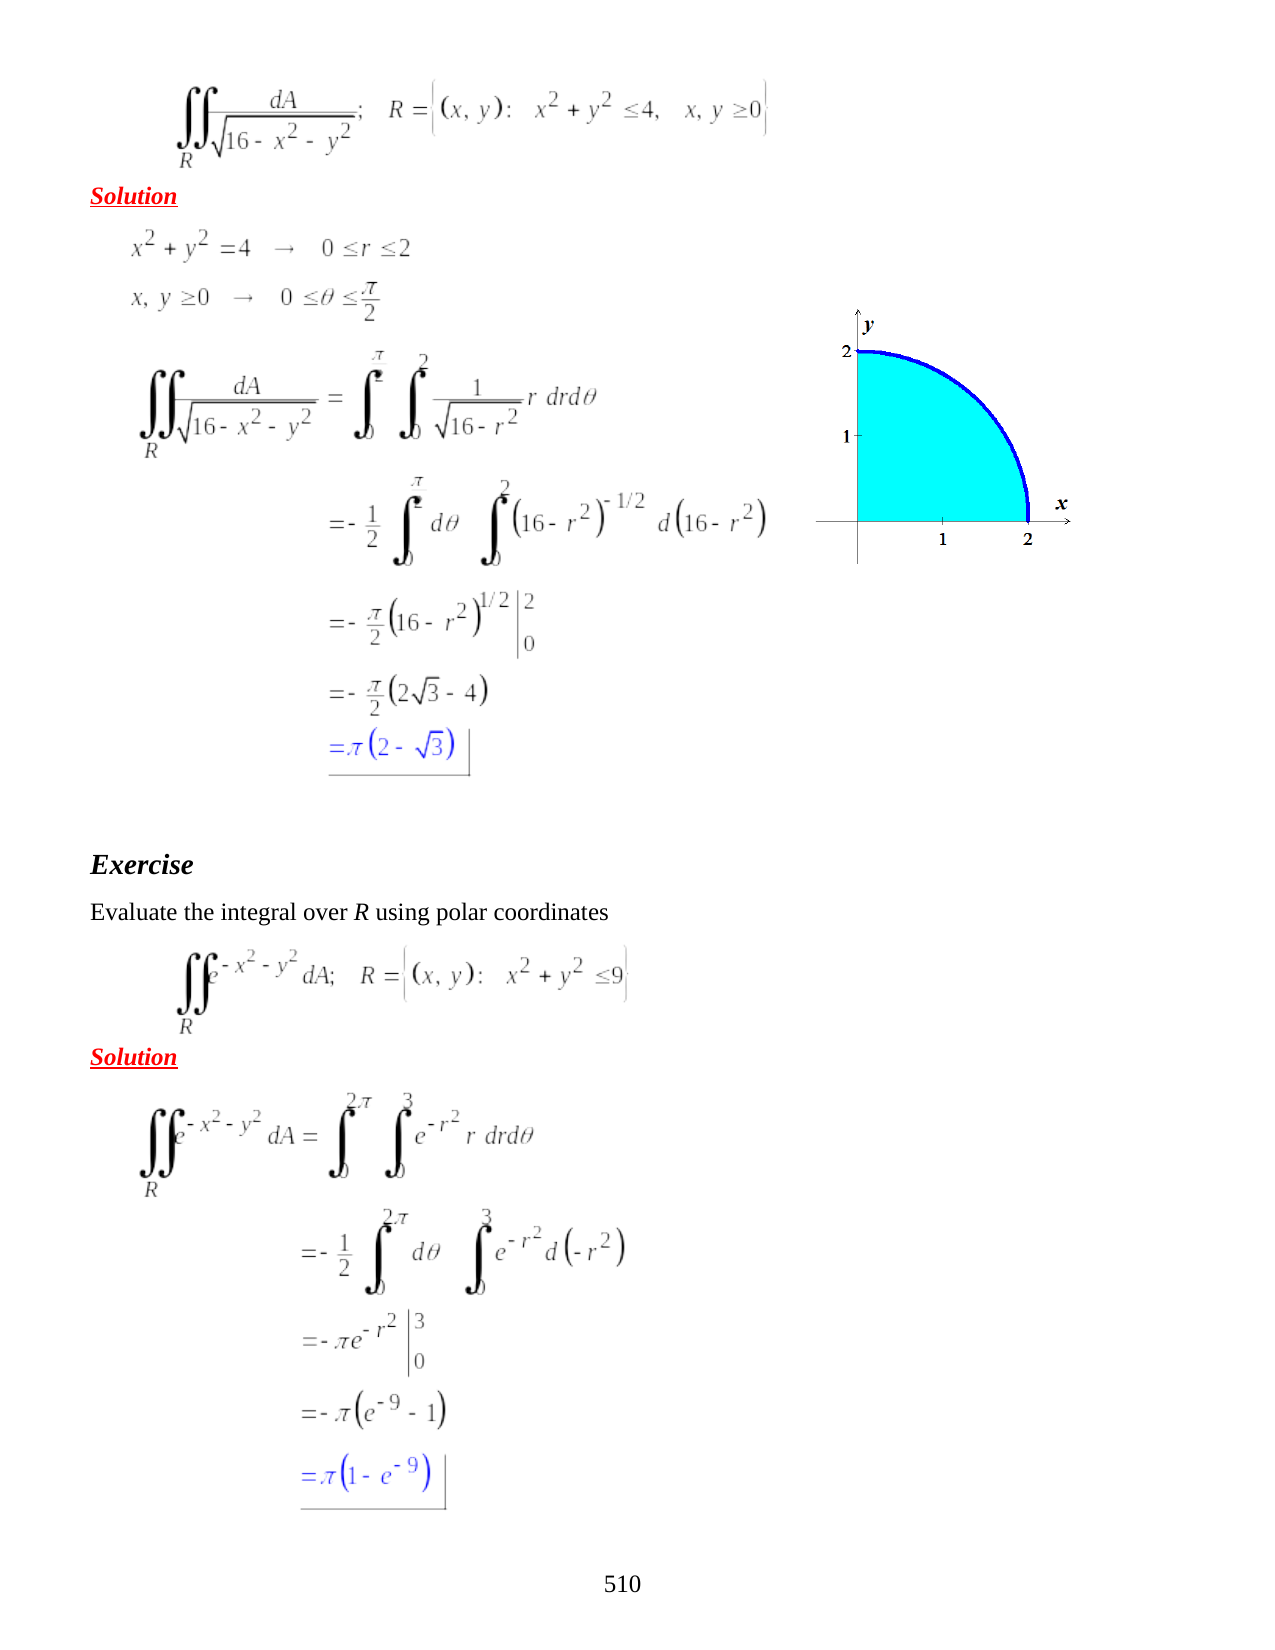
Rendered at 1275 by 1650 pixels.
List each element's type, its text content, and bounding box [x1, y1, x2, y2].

picture [815, 308, 1071, 564]
text Exercise [90, 847, 1155, 881]
text Solution [90, 1042, 1155, 1071]
text Evaluate the integral over R using polar coordinates [90, 897, 1155, 926]
text Solution [90, 181, 1155, 209]
